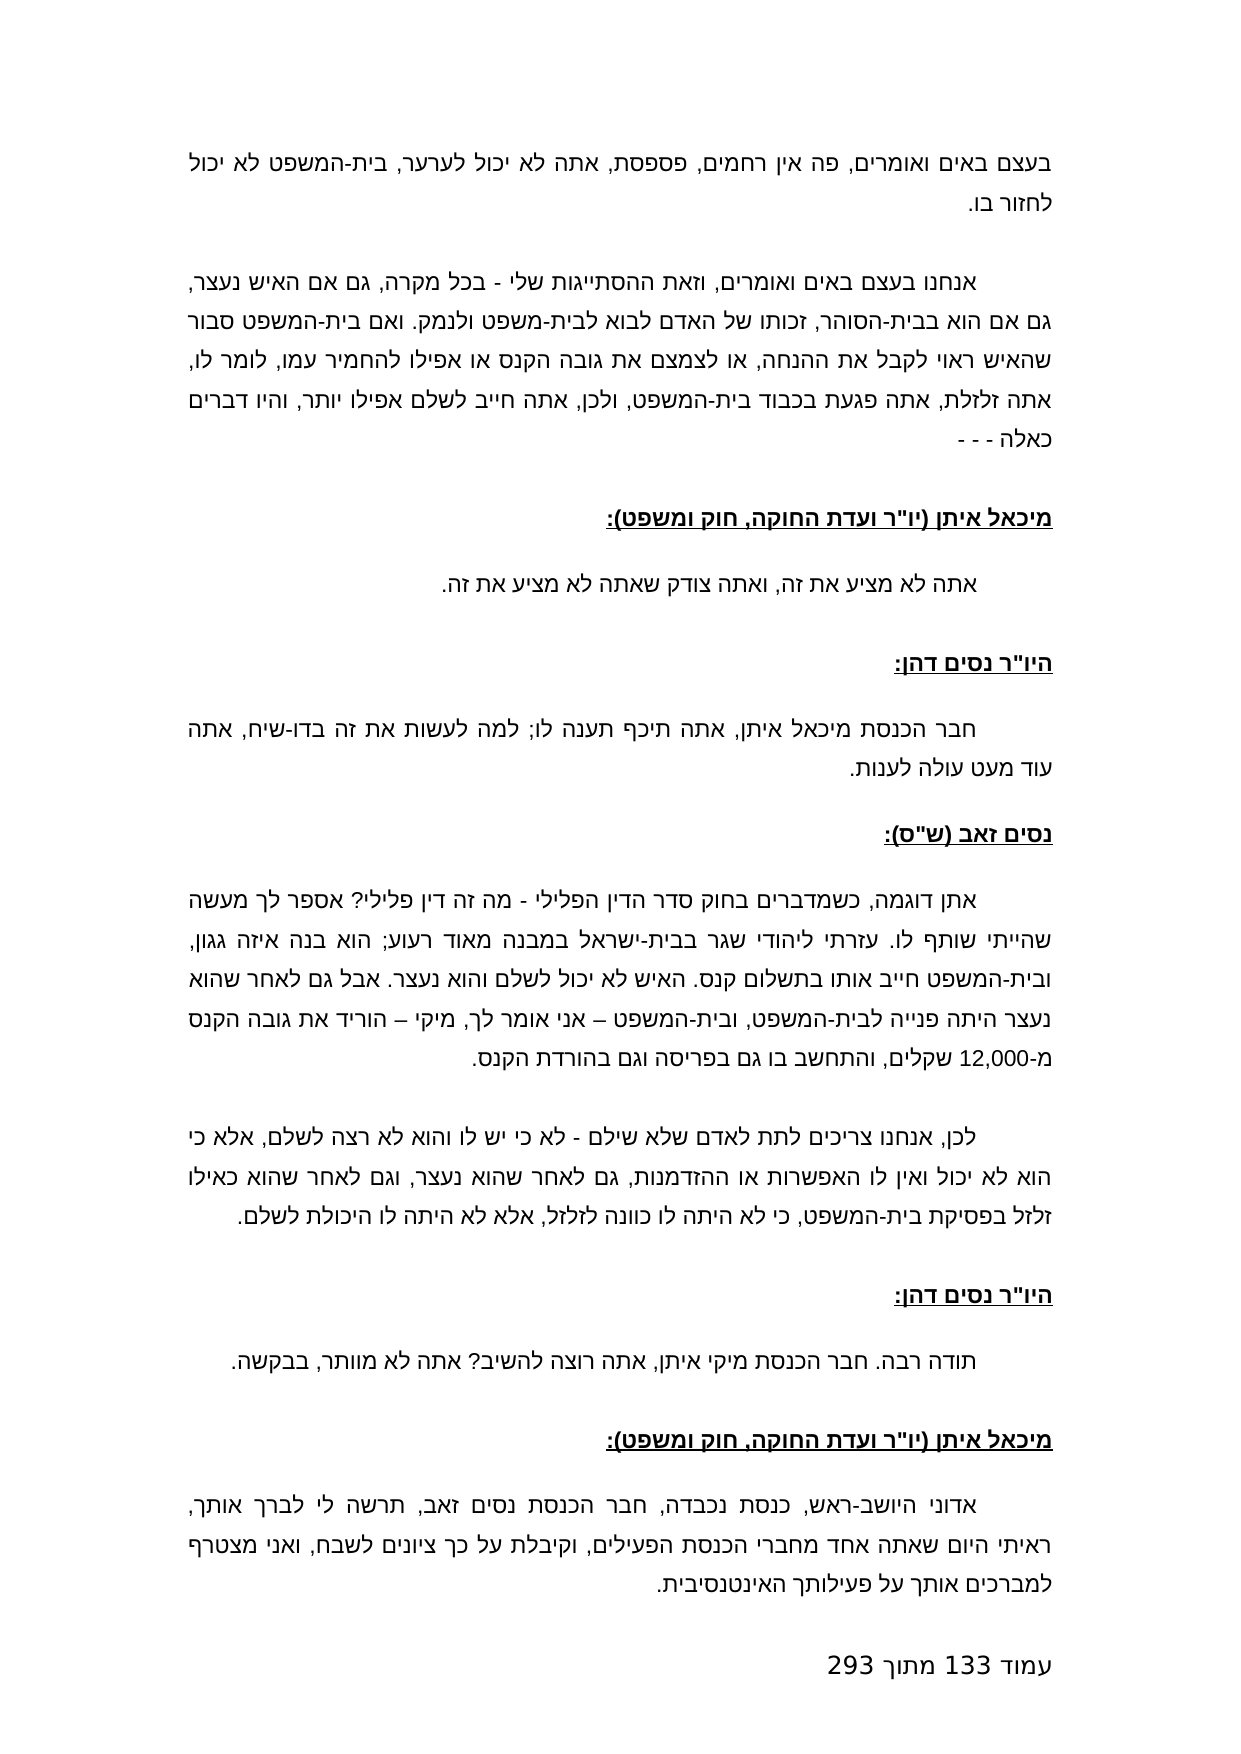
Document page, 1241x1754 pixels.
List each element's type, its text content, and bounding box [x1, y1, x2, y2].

text תודה רבה. חבר הכנסת מיקי איתן, אתה רוצה להשיב? אתה לא מוותר, בבקשה. [187, 1348, 1053, 1374]
text נסים זאב (ש"ס): [187, 821, 1053, 848]
text לכן, אנחנו צריכים לתת לאדם שלא שילם - לא כי יש לו והוא לא רצה לשלם, אלא כי הוא לא יכול ואין לו האפשרות או ההזדמנות, גם לאחר שהוא נעצר, וגם לאחר שהוא כאילו זלזל בפסיקת בית-המשפט, כי לא היתה לו כוונה לזלזל, אלא לא היתה לו היכולת לשלם. [187, 1124, 1053, 1229]
text אדוני היושב-ראש, כנסת נכבדה, חבר הכנסת נסים זאב, תרשה לי לברך אותך, ראיתי היום שאתה אחד מחברי הכנסת הפעילים, וקיבלת על כך ציונים לשבח, ואני מצטרף למברכים אותך על פעילותך האינטנסיבית. [187, 1492, 1053, 1598]
text חבר הכנסת מיכאל איתן, אתה תיכף תענה לו; למה לעשות את זה בדו-שיח, אתה עוד מעט עולה לענות. [187, 716, 1053, 782]
text מיכאל איתן (יו"ר ועדת החוקה, חוק ומשפט): [187, 1427, 1053, 1453]
text היו"ר נסים דהן: [187, 1282, 1053, 1308]
text היו"ר נסים דהן: [187, 650, 1053, 676]
text אתה לא מציע את זה, ואתה צודק שאתה לא מציע את זה. [187, 571, 1053, 597]
text מיכאל איתן (יו"ר ועדת החוקה, חוק ומשפט): [187, 505, 1053, 532]
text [187, 150, 1053, 216]
text אנחנו בעצם באים ואומרים, וזאת ההסתייגות שלי - בכל מקרה, גם אם האיש נעצר, גם אם הוא בבית-הסוהר, זכותו של האדם לבוא לבית-משפט ולנמק. ואם בית-המשפט סבור שהאיש ראוי לקבל את ההנחה, או לצמצם את גובה הקנס או אפילו להחמיר עמו, לומר לו, אתה זלזלת, אתה פגעת בכבוד בית-המשפט, ולכן, אתה חייב לשלם אפילו יותר, והיו דברים כאלה - - - [187, 268, 1053, 453]
text אתן דוגמה, כשמדברים בחוק סדר הדין הפלילי - מה זה דין פלילי? אספר לך מעשה שהייתי שותף לו. עזרתי ליהודי שגר בבית-ישראל במבנה מאוד רעוע; הוא בנה איזה גגון, ובית-המשפט חייב אותו בתשלום קנס. האיש לא יכול לשלם והוא נעצר. אבל גם לאחר שהוא נעצר היתה פנייה לבית-המשפט, ובית-המשפט – אני אומר לך, מיקי – הוריד את גובה הקנס מ-12,000 שקלים, והתחשב בו גם בפריסה וגם בהורדת הקנס. [187, 887, 1053, 1071]
